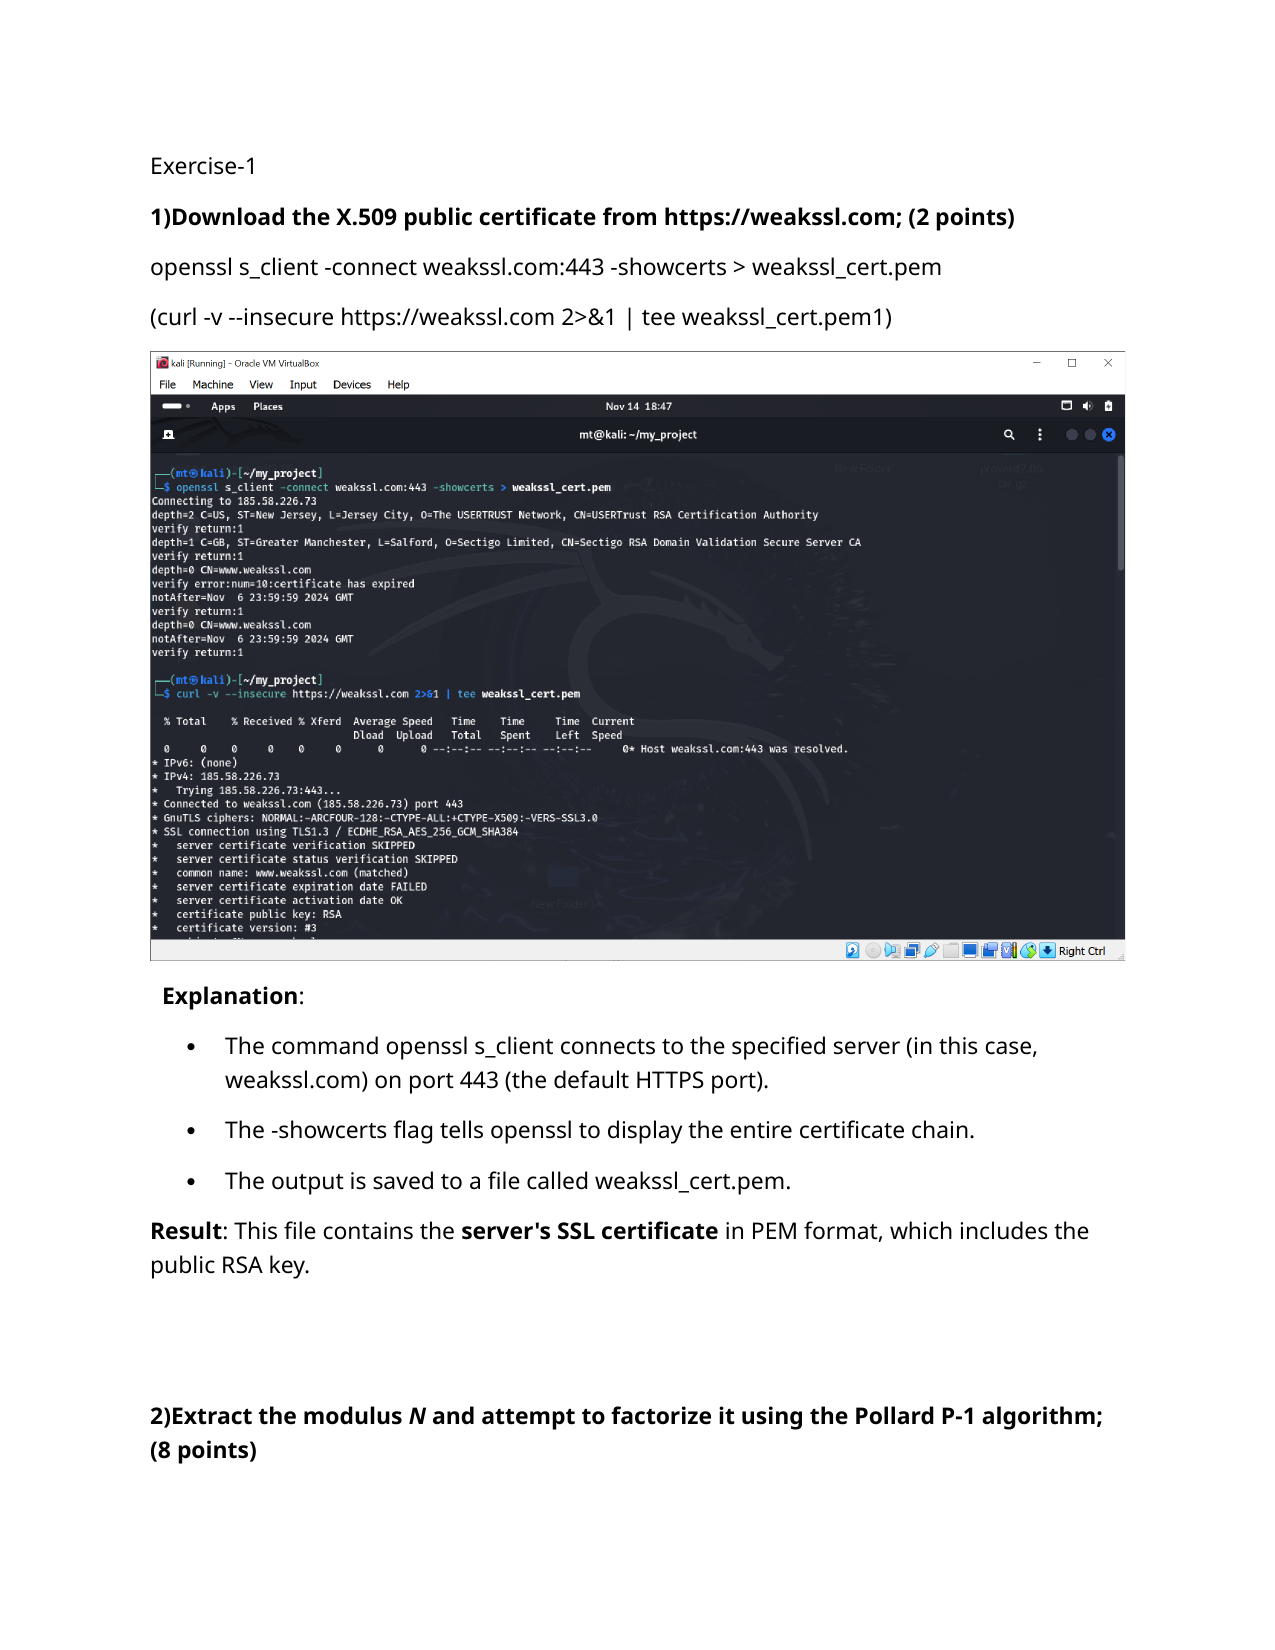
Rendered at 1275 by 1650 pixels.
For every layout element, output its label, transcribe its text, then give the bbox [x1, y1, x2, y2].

text openssl s_client -connect weakssl.com:443 -showcerts > weakssl_cert.pem [150, 251, 1125, 282]
text (curl -v --insecure https://weakssl.com 2>&1 | tee weakssl_cert.pem1) [150, 301, 1125, 332]
list The command openssl s_client connects to the specified server (in this case, weakssl.com) on port 443 (the default HTTPS port). [187, 1030, 1125, 1095]
text Result: This file contains the server's SSL certificate in PEM format, which includes the public RSA key. [150, 1215, 1125, 1280]
list The -showcerts flag tells openssl to display the entire certificate chain. [187, 1114, 1125, 1146]
picture [150, 351, 1125, 961]
text Exercise-1 [150, 150, 1125, 181]
text 2)Extract the modulus N and attempt to factorize it using the Pollard P-1 algorithm; (8 points) [150, 1400, 1125, 1465]
text Explanation: [150, 980, 1125, 1011]
text 1)Download the X.509 public certificate from https://weakssl.com; (2 points) [150, 200, 1125, 232]
list The output is saved to a file called weakssl_cert.pem. [187, 1165, 1125, 1196]
